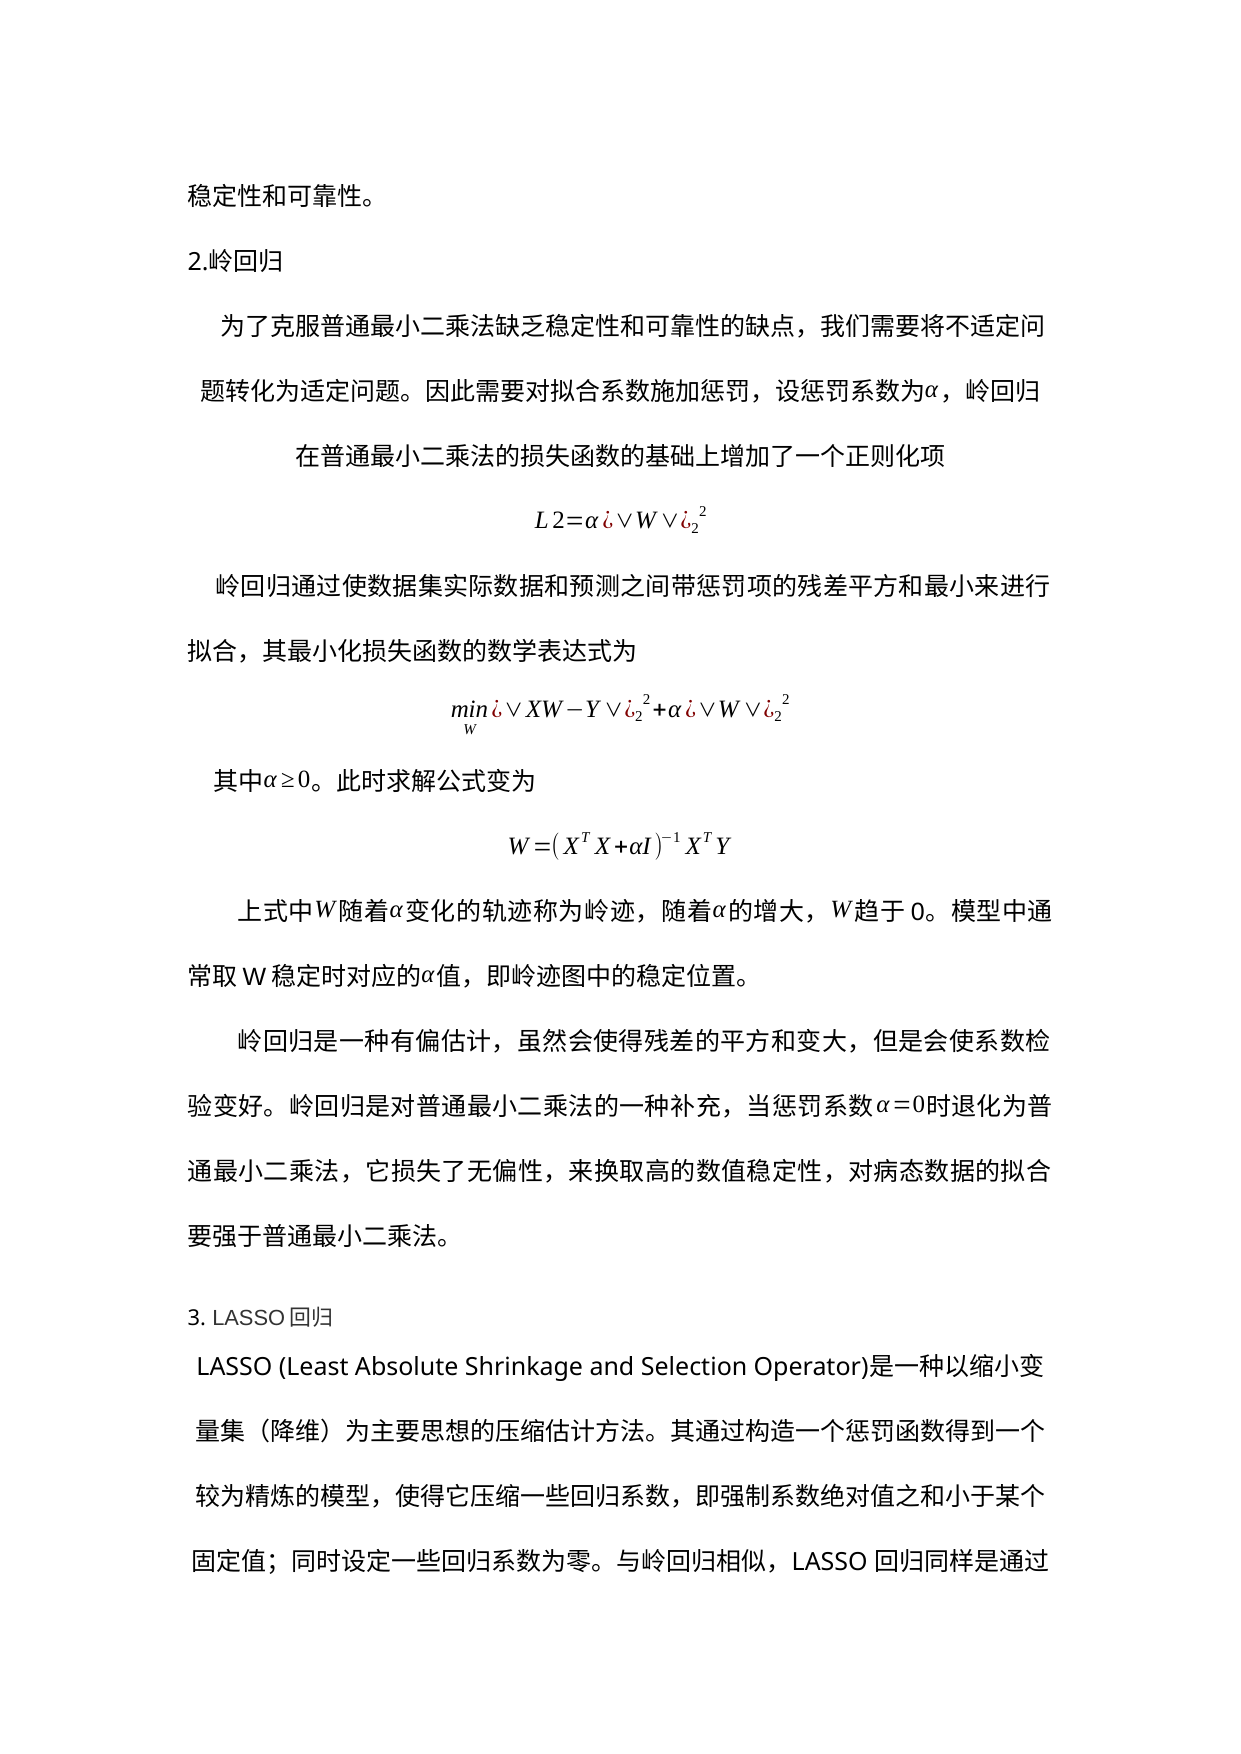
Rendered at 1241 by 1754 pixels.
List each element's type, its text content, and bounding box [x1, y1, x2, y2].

text 为了克服普通最小二乘法缺乏稳定性和可靠性的缺点，我们需要将不适定问题转化为适定问题。因此需要对拟合系数施加惩罚，设惩罚系数为，岭回归在普通最小二乘法的损失函数的基础上增加了一个正则化项 [187, 292, 1053, 552]
text 其中。此时求解公式变为 [187, 747, 1053, 812]
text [187, 1332, 1053, 1592]
text 岭回归通过使数据集实际数据和预测之间带惩罚项的残差平方和最小来进行拟合，其最小化损失函数的数学表达式为 [187, 552, 1053, 682]
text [187, 162, 1053, 227]
text 上式中随着变化的轨迹称为岭迹，随着的增大，趋于0。模型中通常取W稳定时对应的值，即岭迹图中的稳定位置。 [187, 877, 1053, 1007]
text 2.岭回归 [187, 227, 1053, 292]
text 岭回归是一种有偏估计，虽然会使得残差的平方和变大，但是会使系数检验变好。岭回归是对普通最小二乘法的一种补充，当惩罚系数时退化为普通最小二乘法，它损失了无偏性，来换取高的数值稳定性，对病态数据的拟合要强于普通最小二乘法。 [187, 1007, 1053, 1267]
text 3. LASSO回归 [187, 1299, 1053, 1332]
